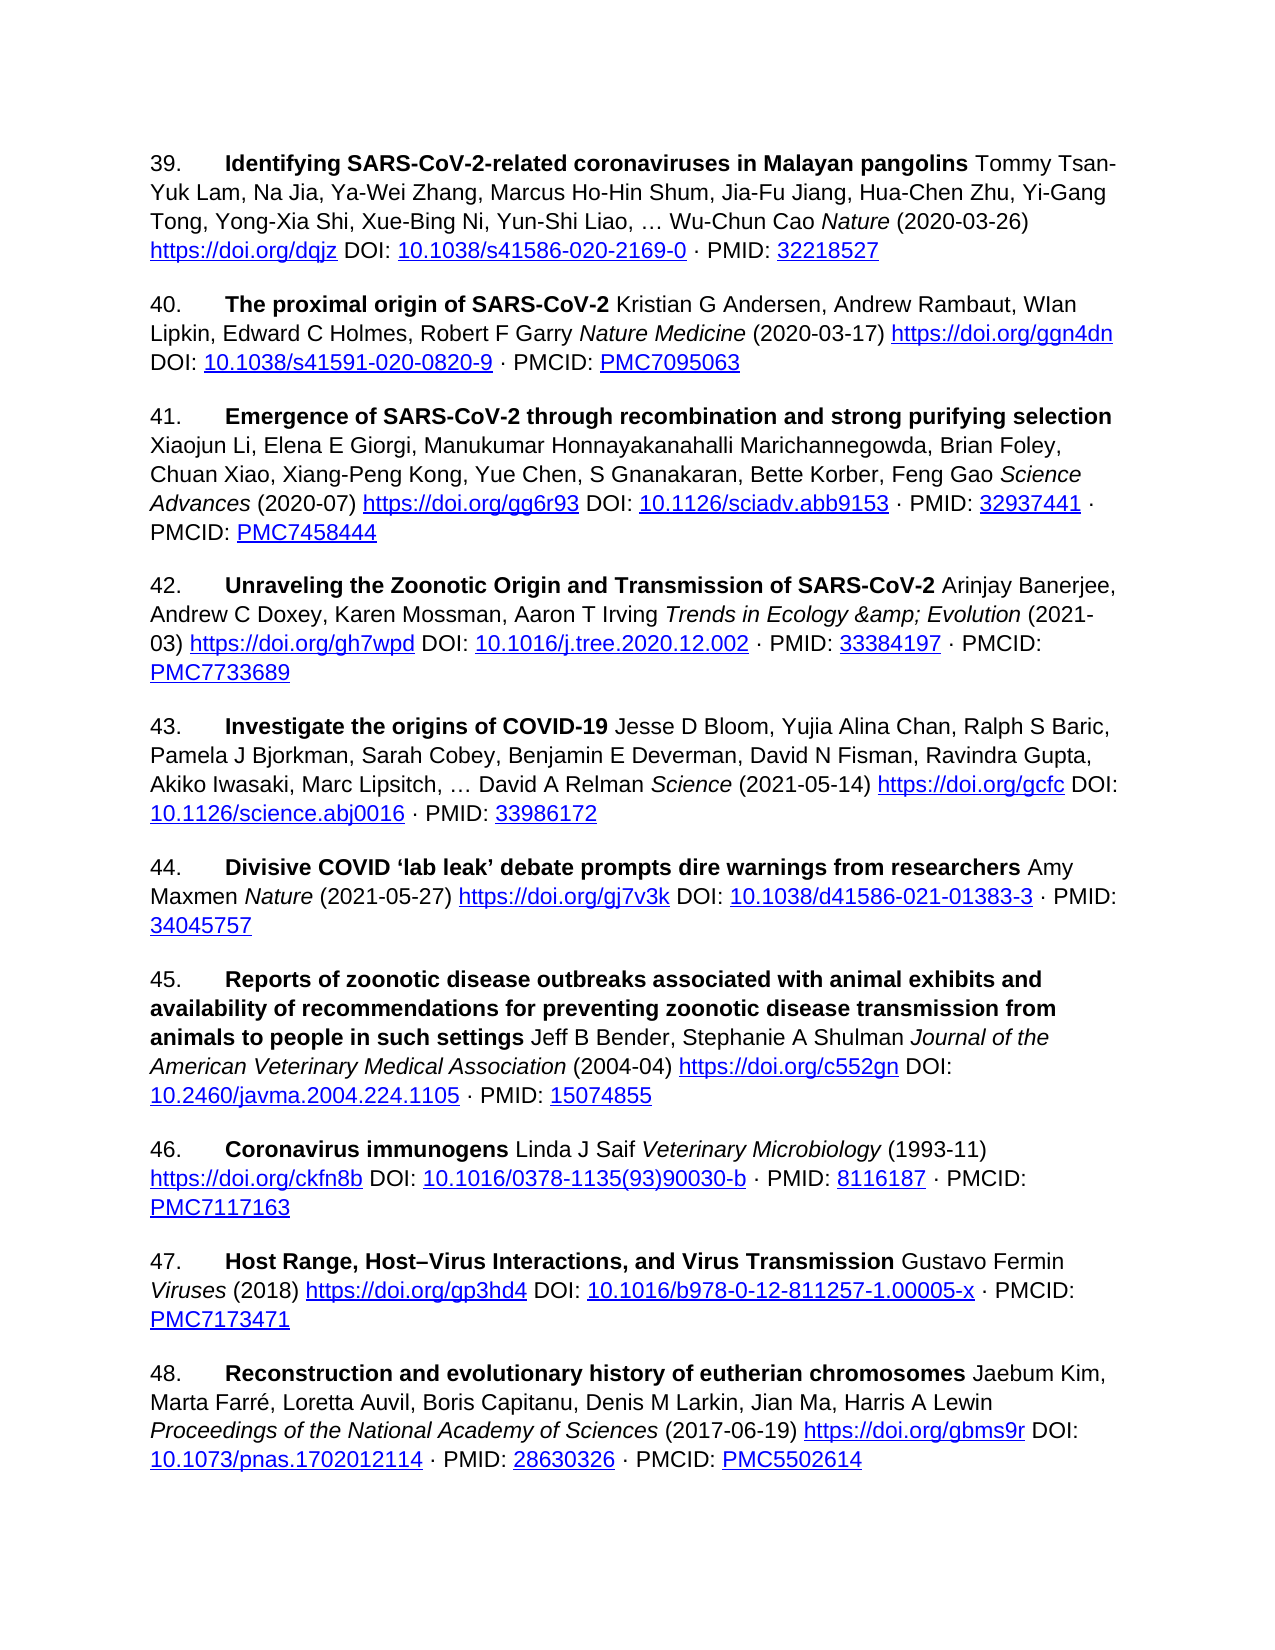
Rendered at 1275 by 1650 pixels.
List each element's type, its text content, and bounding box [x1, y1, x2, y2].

text 41. Emergence of SARS-CoV-2 through recombination and strong purifying selection Xiaojun Li, Elena E Giorgi, Manukumar Honnayakanahalli Marichannegowda, Brian Foley, Chuan Xiao, Xiang-Peng Kong, Yue Chen, S Gnanakaran, Bette Korber, Feng Gao Science Advances (2020-07) https://doi.org/gg6r93 DOI: 10.1126/sciadv.abb9153 · PMID: 32937441 · PMCID: PMC7458444 [150, 403, 1125, 545]
text 39. Identifying SARS-CoV-2-related coronaviruses in Malayan pangolins Tommy Tsan-Yuk Lam, Na Jia, Ya-Wei Zhang, Marcus Ho-Hin Shum, Jia-Fu Jiang, Hua-Chen Zhu, Yi-Gang Tong, Yong-Xia Shi, Xue-Bing Ni, Yun-Shi Liao, … Wu-Chun Cao Nature (2020-03-26) https://doi.org/dqjz DOI: 10.1038/s41586-020-2169-0 · PMID: 32218527 [150, 150, 1125, 263]
text 42. Unraveling the Zoonotic Origin and Transmission of SARS-CoV-2 Arinjay Banerjee, Andrew C Doxey, Karen Mossman, Aaron T Irving Trends in Ecology &amp; Evolution (2021-03) https://doi.org/gh7wpd DOI: 10.1016/j.tree.2020.12.002 · PMID: 33384197 · PMCID: PMC7733689 [150, 572, 1125, 686]
text 40. The proximal origin of SARS-CoV-2 Kristian G Andersen, Andrew Rambaut, WIan Lipkin, Edward C Holmes, Robert F Garry Nature Medicine (2020-03-17) https://doi.org/ggn4dn DOI: 10.1038/s41591-020-0820-9 · PMCID: PMC7095063 [150, 291, 1125, 375]
text 44. Divisive COVID ‘lab leak’ debate prompts dire warnings from researchers Amy Maxmen Nature (2021-05-27) https://doi.org/gj7v3k DOI: 10.1038/d41586-021-01383-3 · PMID: 34045757 [150, 854, 1125, 938]
text 43. Investigate the origins of COVID-19 Jesse D Bloom, Yujia Alina Chan, Ralph S Baric, Pamela J Bjorkman, Sarah Cobey, Benjamin E Deverman, David N Fisman, Ravindra Gupta, Akiko Iwasaki, Marc Lipsitch, … David A Relman Science (2021-05-14) https://doi.org/gcfc DOI: 10.1126/science.abj0016 · PMID: 33986172 [150, 713, 1125, 827]
text 47. Host Range, Host–Virus Interactions, and Virus Transmission Gustavo Fermin Viruses (2018) https://doi.org/gp3hd4 DOI: 10.1016/b978-0-12-811257-1.00005-x · PMCID: PMC7173471 [150, 1248, 1125, 1332]
text 48. Reconstruction and evolutionary history of eutherian chromosomes Jaebum Kim, Marta Farré, Loretta Auvil, Boris Capitanu, Denis M Larkin, Jian Ma, Harris A Lewin Proceedings of the National Academy of Sciences (2017-06-19) https://doi.org/gbms9r DOI: 10.1073/pnas.1702012114 · PMID: 28630326 · PMCID: PMC5502614 [150, 1359, 1125, 1473]
text 46. Coronavirus immunogens Linda J Saif Veterinary Microbiology (1993-11) https://doi.org/ckfn8b DOI: 10.1016/0378-1135(93)90030-b · PMID: 8116187 · PMCID: PMC7117163 [150, 1136, 1125, 1220]
text 45. Reports of zoonotic disease outbreaks associated with animal exhibits and availability of recommendations for preventing zoonotic disease transmission from animals to people in such settings Jeff B Bender, Stephanie A Shulman Journal of the American Veterinary Medical Association (2004-04) https://doi.org/c552gn DOI: 10.2460/javma.2004.224.1105 · PMID: 15074855 [150, 966, 1125, 1108]
